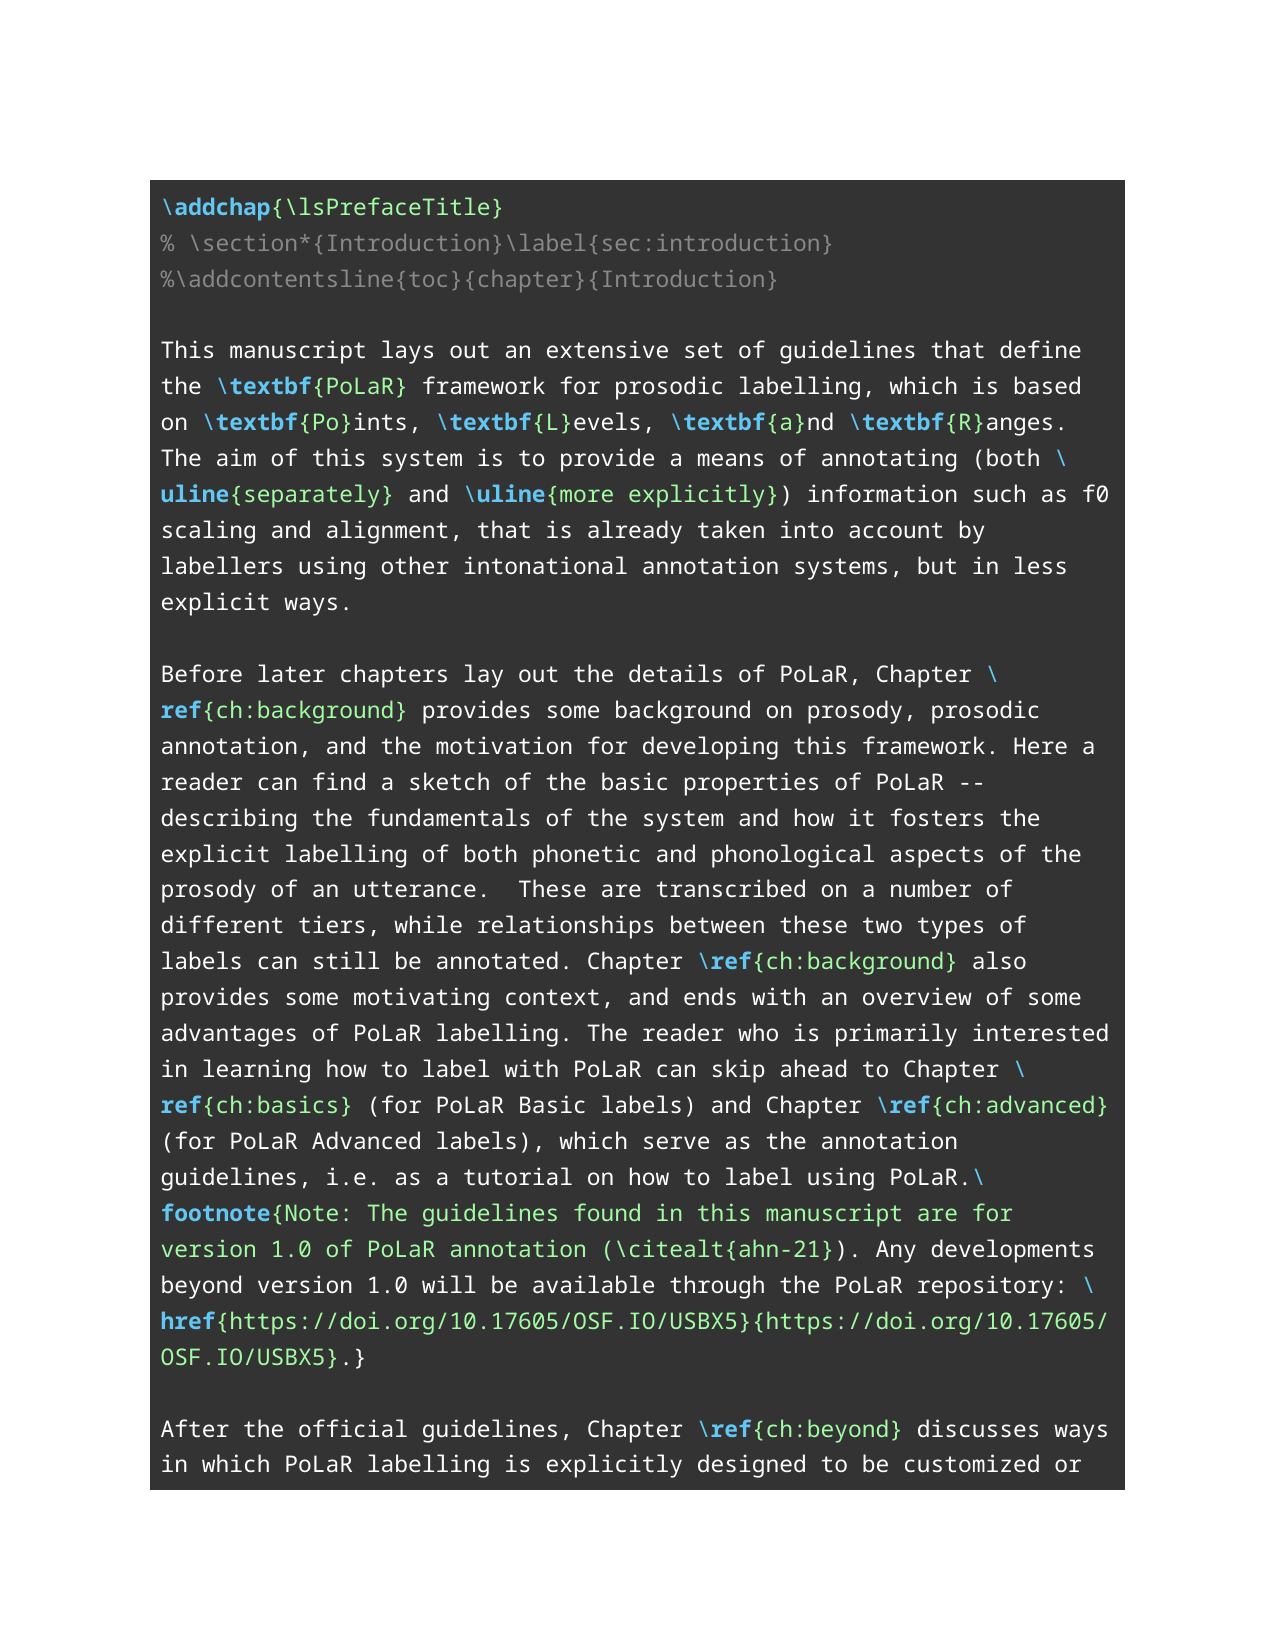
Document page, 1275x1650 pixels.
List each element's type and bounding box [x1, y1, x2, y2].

table_header [150, 180, 1125, 1490]
